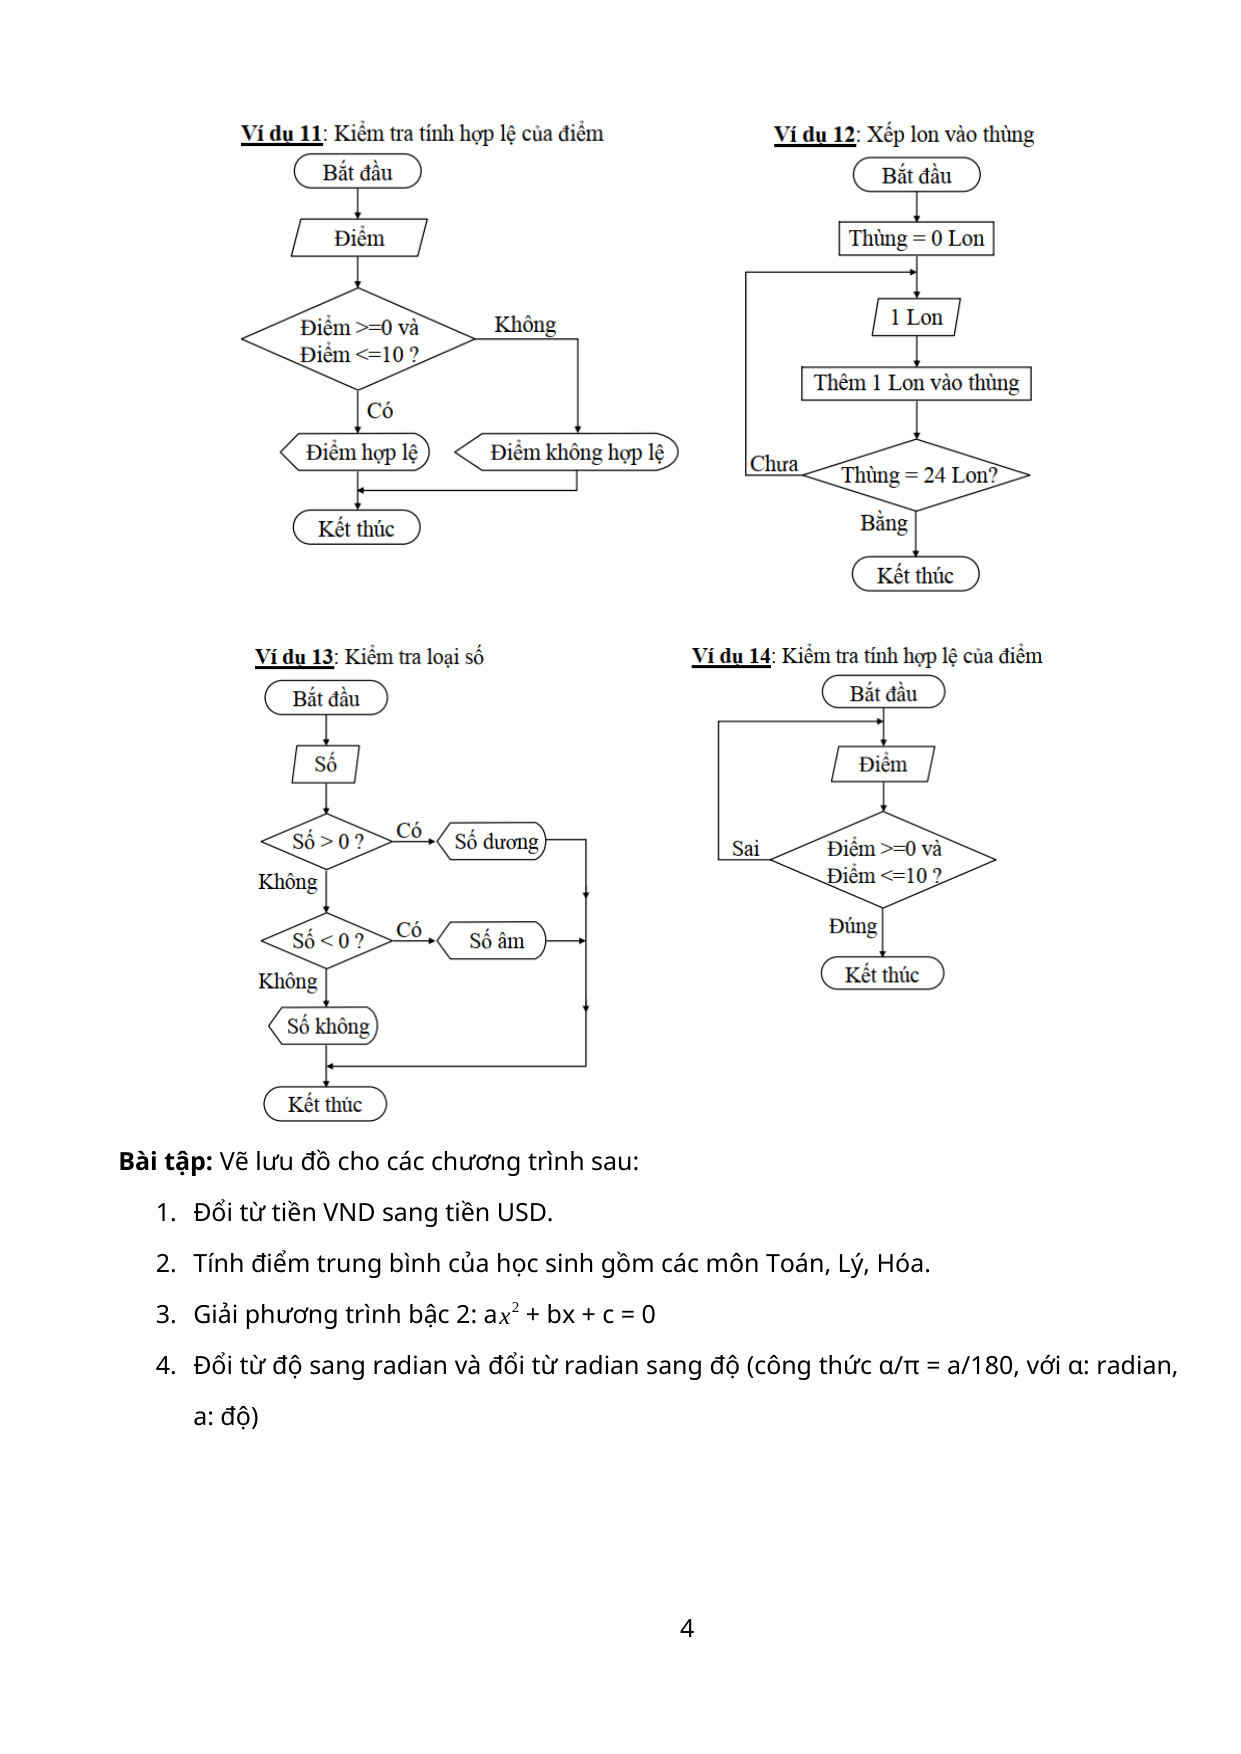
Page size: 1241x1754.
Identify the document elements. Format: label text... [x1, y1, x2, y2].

picture [241, 118, 1059, 625]
picture [254, 641, 1045, 1127]
text Bài tập: Vẽ lưu đồ cho các chương trình sau: [118, 1143, 1181, 1178]
list Tính điểm trung bình của học sinh gồm các môn Toán, Lý, Hóa. [156, 1246, 1181, 1280]
list Đổi từ tiền VND sang tiền USD. [156, 1194, 1181, 1229]
list Đổi từ độ sang radian và đổi từ radian sang độ (công thức α/π = a/180, với α: radian, a: độ) [156, 1348, 1181, 1433]
list Giải phương trình bậc 2: a + bx + c = 0 [156, 1297, 1181, 1331]
